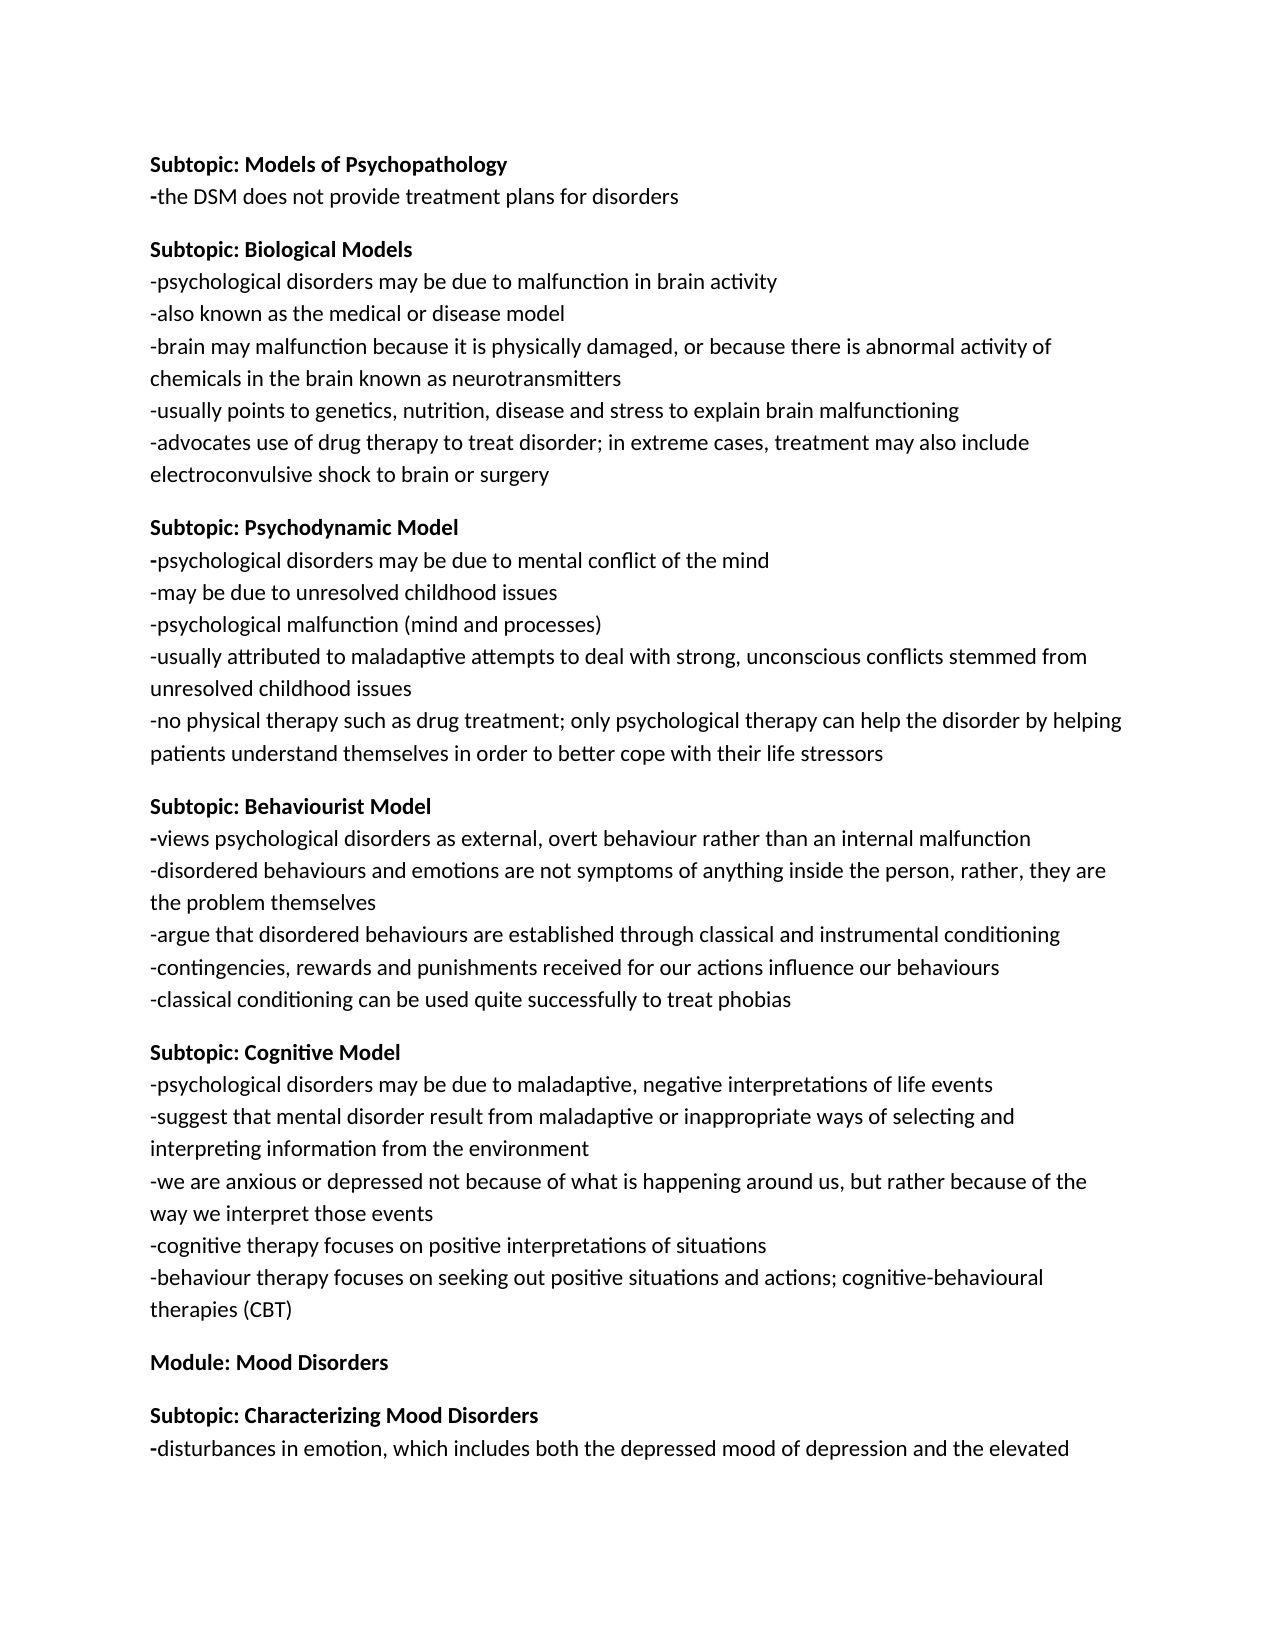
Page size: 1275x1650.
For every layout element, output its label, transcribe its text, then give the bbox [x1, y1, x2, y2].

text Subtopic: Psychodynamic Model -psychological disorders may be due to mental conflict of the mind -may be due to unresolved childhood issues -psychological malfunction (mind and processes) -usually attributed to maladaptive attempts to deal with strong, unconscious conflicts stemmed from unresolved childhood issues -no physical therapy such as drug treatment; only psychological therapy can help the disorder by helping patients understand themselves in order to better cope with their life stressors [150, 513, 1125, 767]
text Subtopic: Behaviourist Model -views psychological disorders as external, overt behaviour rather than an internal malfunction -disordered behaviours and emotions are not symptoms of anything inside the person, rather, they are the problem themselves -argue that disordered behaviours are established through classical and instrumental conditioning -contingencies, rewards and punishments received for our actions influence our behaviours -classical conditioning can be used quite successfully to treat phobias [150, 792, 1125, 1013]
text Subtopic: Cognitive Model -psychological disorders may be due to maladaptive, negative interpretations of life events -suggest that mental disorder result from maladaptive or inappropriate ways of selecting and interpreting information from the environment -we are anxious or depressed not because of what is happening around us, but rather because of the way we interpret those events -cognitive therapy focuses on positive interpretations of situations -behaviour therapy focuses on seeking out positive situations and actions; cognitive-behavioural therapies (CBT) [150, 1038, 1125, 1323]
text Subtopic: Biological Models -psychological disorders may be due to malfunction in brain activity -also known as the medical or disease model -brain may malfunction because it is physically damaged, or because there is abnormal activity of chemicals in the brain known as neurotransmitters -usually points to genetics, nutrition, disease and stress to explain brain malfunctioning -advocates use of drug therapy to treat disorder; in extreme cases, treatment may also include electroconvulsive shock to brain or surgery [150, 235, 1125, 488]
text Module: Mood Disorders [150, 1348, 1125, 1377]
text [150, 1402, 1125, 1462]
text Subtopic: Models of Psychopathology -the DSM does not provide treatment plans for disorders [150, 150, 1125, 210]
